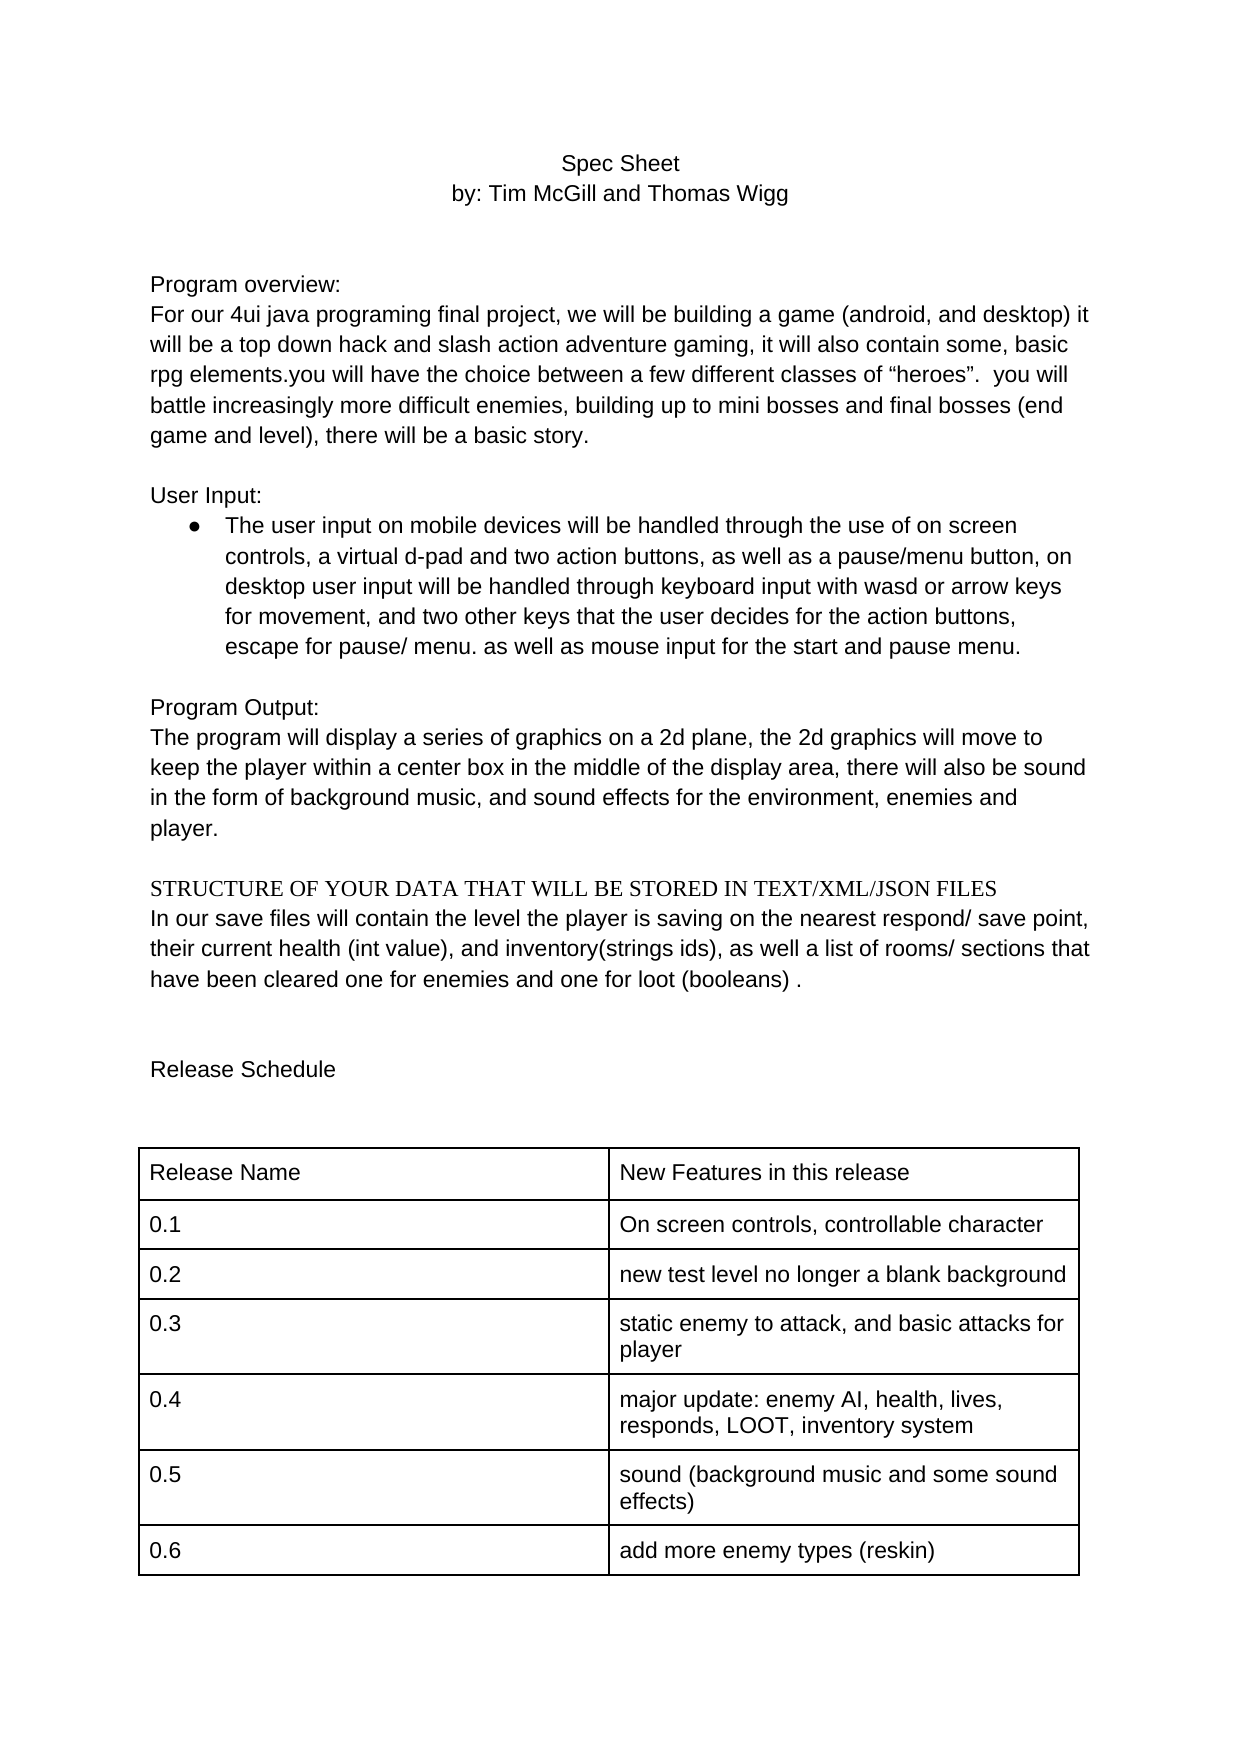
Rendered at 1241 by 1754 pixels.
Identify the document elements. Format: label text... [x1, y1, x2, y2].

text For our 4ui java programing final project, we will be building a game (android, and desktop) it will be a top down hack and slash action adventure gaming, it will also contain some, basic rpg elements.you will have the choice between a few different classes of “heroes”. you will battle increasingly more difficult enemies, building up to mini bosses and final bosses (end game and level), there will be a basic story. [150, 301, 1090, 448]
text Release Schedule [150, 1056, 1090, 1083]
list The user input on mobile devices will be handled through the use of on screen controls, a virtual d-pad and two action buttons, as well as a pause/menu button, on desktop user input will be handled through keyboard input with wasd or arrow keys for movement, and two other keys that the user decides for the action buttons, escape for pause/ menu. as well as mouse input for the start and pause menu. [187, 512, 1090, 660]
table_cell 0.6 [140, 1526, 608, 1574]
text Program Output: [150, 694, 1090, 720]
table_cell sound (background music and some sound effects) [610, 1451, 1078, 1524]
text The program will display a series of graphics on a 2d plane, the 2d graphics will move to keep the player within a center box in the middle of the display area, there will also be sound in the form of background music, and sound effects for the environment, enemies and player. [150, 724, 1090, 841]
table_cell On screen controls, controllable character [610, 1201, 1078, 1248]
text by: Tim McGill and Thomas Wigg [150, 180, 1090, 207]
text In our save files will contain the level the player is saving on the nearest respond/ save point, their current health (int value), and inventory(strings ids), as well a list of rooms/ sections that have been cleared one for enemies and one for loot (booleans) . [150, 905, 1090, 992]
table_cell 0.3 [140, 1300, 608, 1373]
text Spec Sheet [150, 150, 1090, 176]
text Program overview: [150, 271, 1090, 297]
table_cell 0.5 [140, 1451, 608, 1524]
table_cell major update: enemy AI, health, lives, responds, LOOT, inventory system [610, 1375, 1078, 1449]
table_cell new test level no longer a blank background [610, 1250, 1078, 1297]
table_cell 0.1 [140, 1201, 608, 1248]
table_header Release Name [140, 1149, 608, 1199]
table_cell add more enemy types (reskin) [610, 1526, 1078, 1574]
text User Input: [150, 482, 1090, 509]
table_header New Features in this release [610, 1149, 1078, 1199]
table_cell 0.2 [140, 1250, 608, 1297]
table_cell 0.4 [140, 1375, 608, 1449]
table_cell static enemy to attack, and basic attacks for player [610, 1300, 1078, 1373]
text STRUCTURE OF YOUR DATA THAT WILL BE STORED IN TEXT/XML/JSON FILES [150, 875, 1090, 901]
